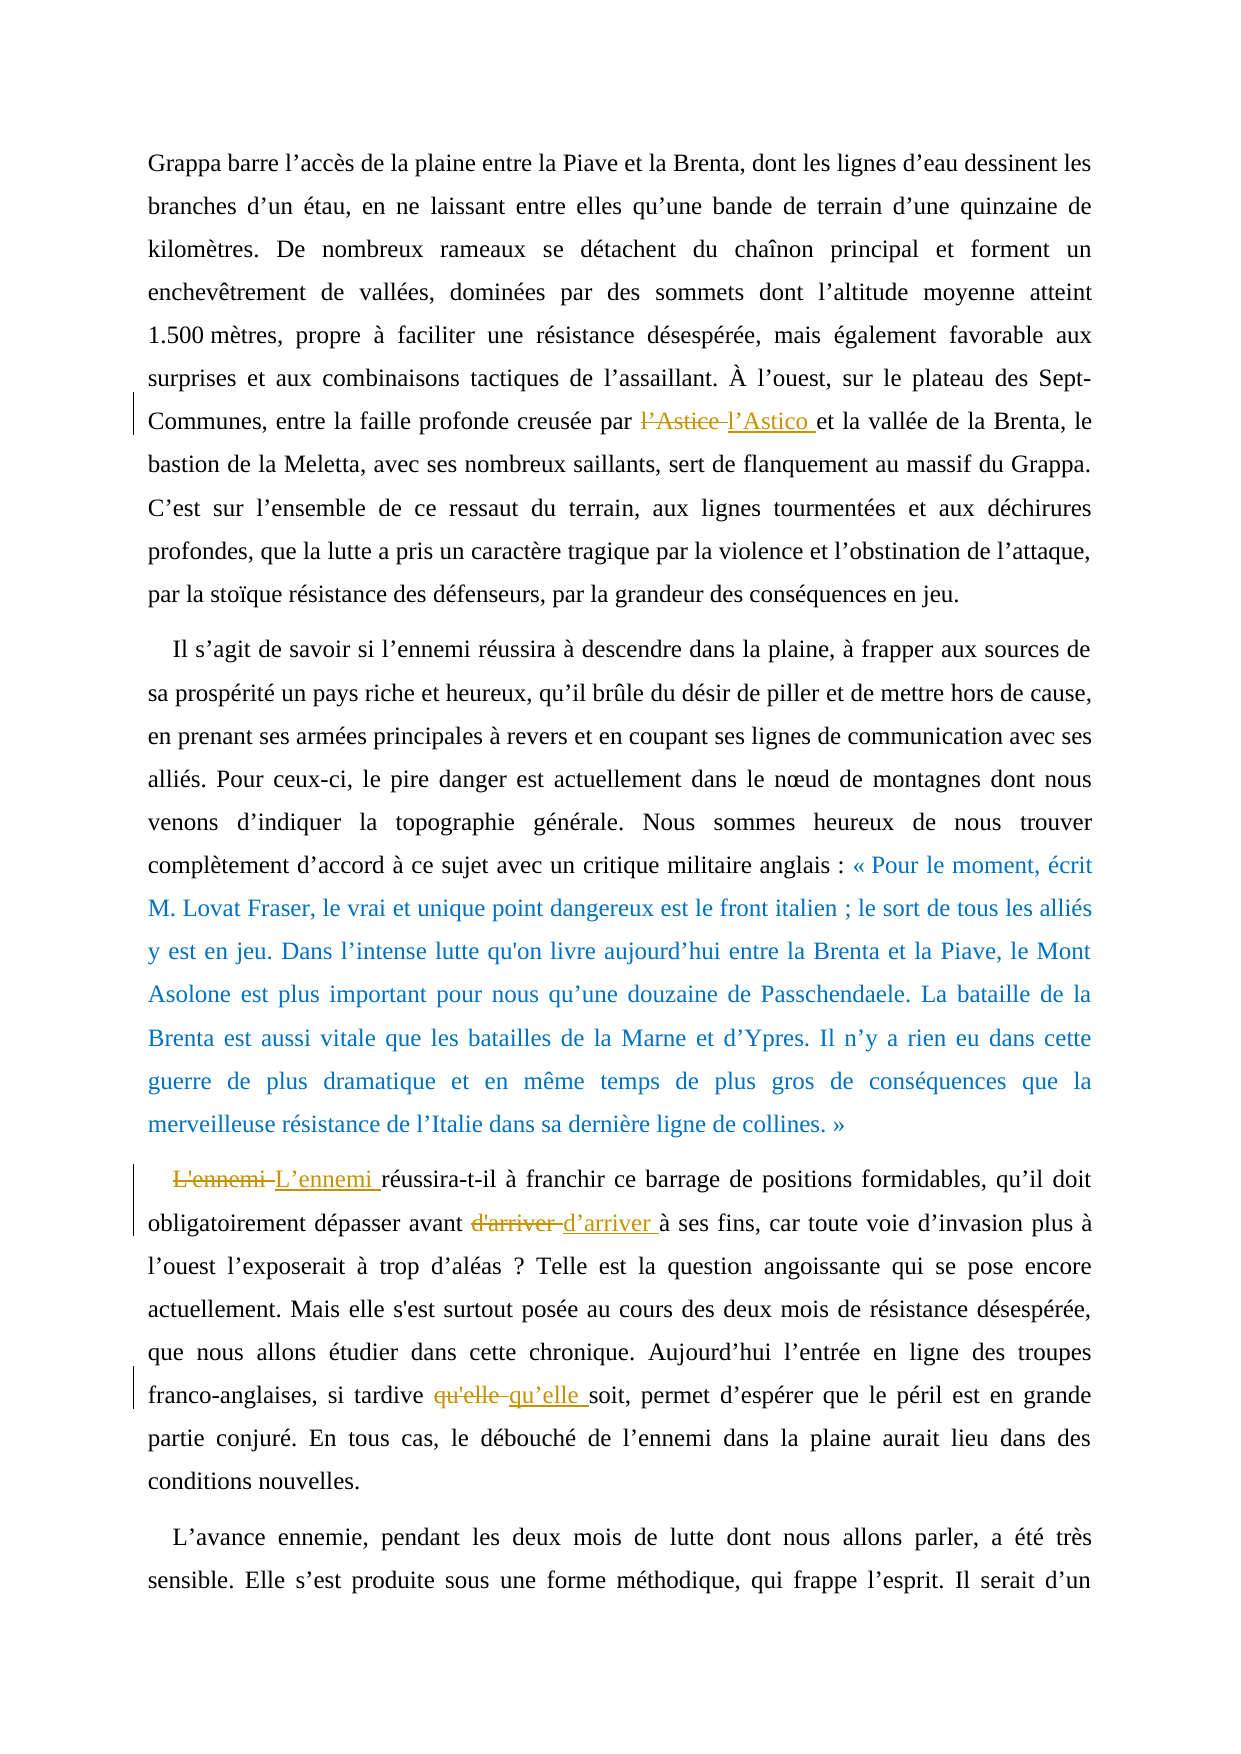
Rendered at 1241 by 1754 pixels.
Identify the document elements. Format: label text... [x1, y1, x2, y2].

text Il s’agit de savoir si l’ennemi réussira à descendre dans la plaine, à frapper aux sources de sa prospérité un pays riche et heureux, qu’il brûle du désir de piller et de mettre hors de cause, en prenant ses armées principales à revers et en coupant ses lignes de communication avec ses alliés. Pour ceux-ci, le pire danger est actuellement dans le nœud de montagnes dont nous venons d’indiquer la topographie générale. Nous sommes heureux de nous trouver complètement d’accord à ce sujet avec un critique militaire anglais : « Pour le moment, écrit M. Lovat Fraser, le vrai et unique point dangereux est le front italien ; le sort de tous les alliés y est en jeu. Dans l’intense lutte qu'on livre aujourd’hui entre la Brenta et la Piave, le Mont Asolone est plus important pour nous qu’une douzaine de Passchendaele. La bataille de la Brenta est aussi vitale que les batailles de la Marne et d’Ypres. Il n’y a rien eu dans cette guerre de plus dramatique et en même temps de plus gros de conséquences que la merveilleuse résistance de l’Italie dans sa dernière ligne de collines. » [148, 634, 1093, 1138]
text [148, 1522, 1093, 1594]
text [148, 148, 1093, 608]
text réussira-t-il à franchir ce barrage de positions formidables, qu’il doit obligatoirement dépasser avant à ses fins, car toute voie d’invasion plus à l’ouest l’exposerait à trop d’aléas ? Telle est la question angoissante qui se pose encore actuellement. Mais elle s'est surtout posée au cours des deux mois de résistance désespérée, que nous allons étudier dans cette chronique. Aujourd’hui l’entrée en ligne des troupes franco-anglaises, si tardive soit, permet d’espérer que le péril est en grande partie conjuré. En tous cas, le débouché de l’ennemi dans la plaine aurait lieu dans des conditions nouvelles. [148, 1164, 1093, 1495]
